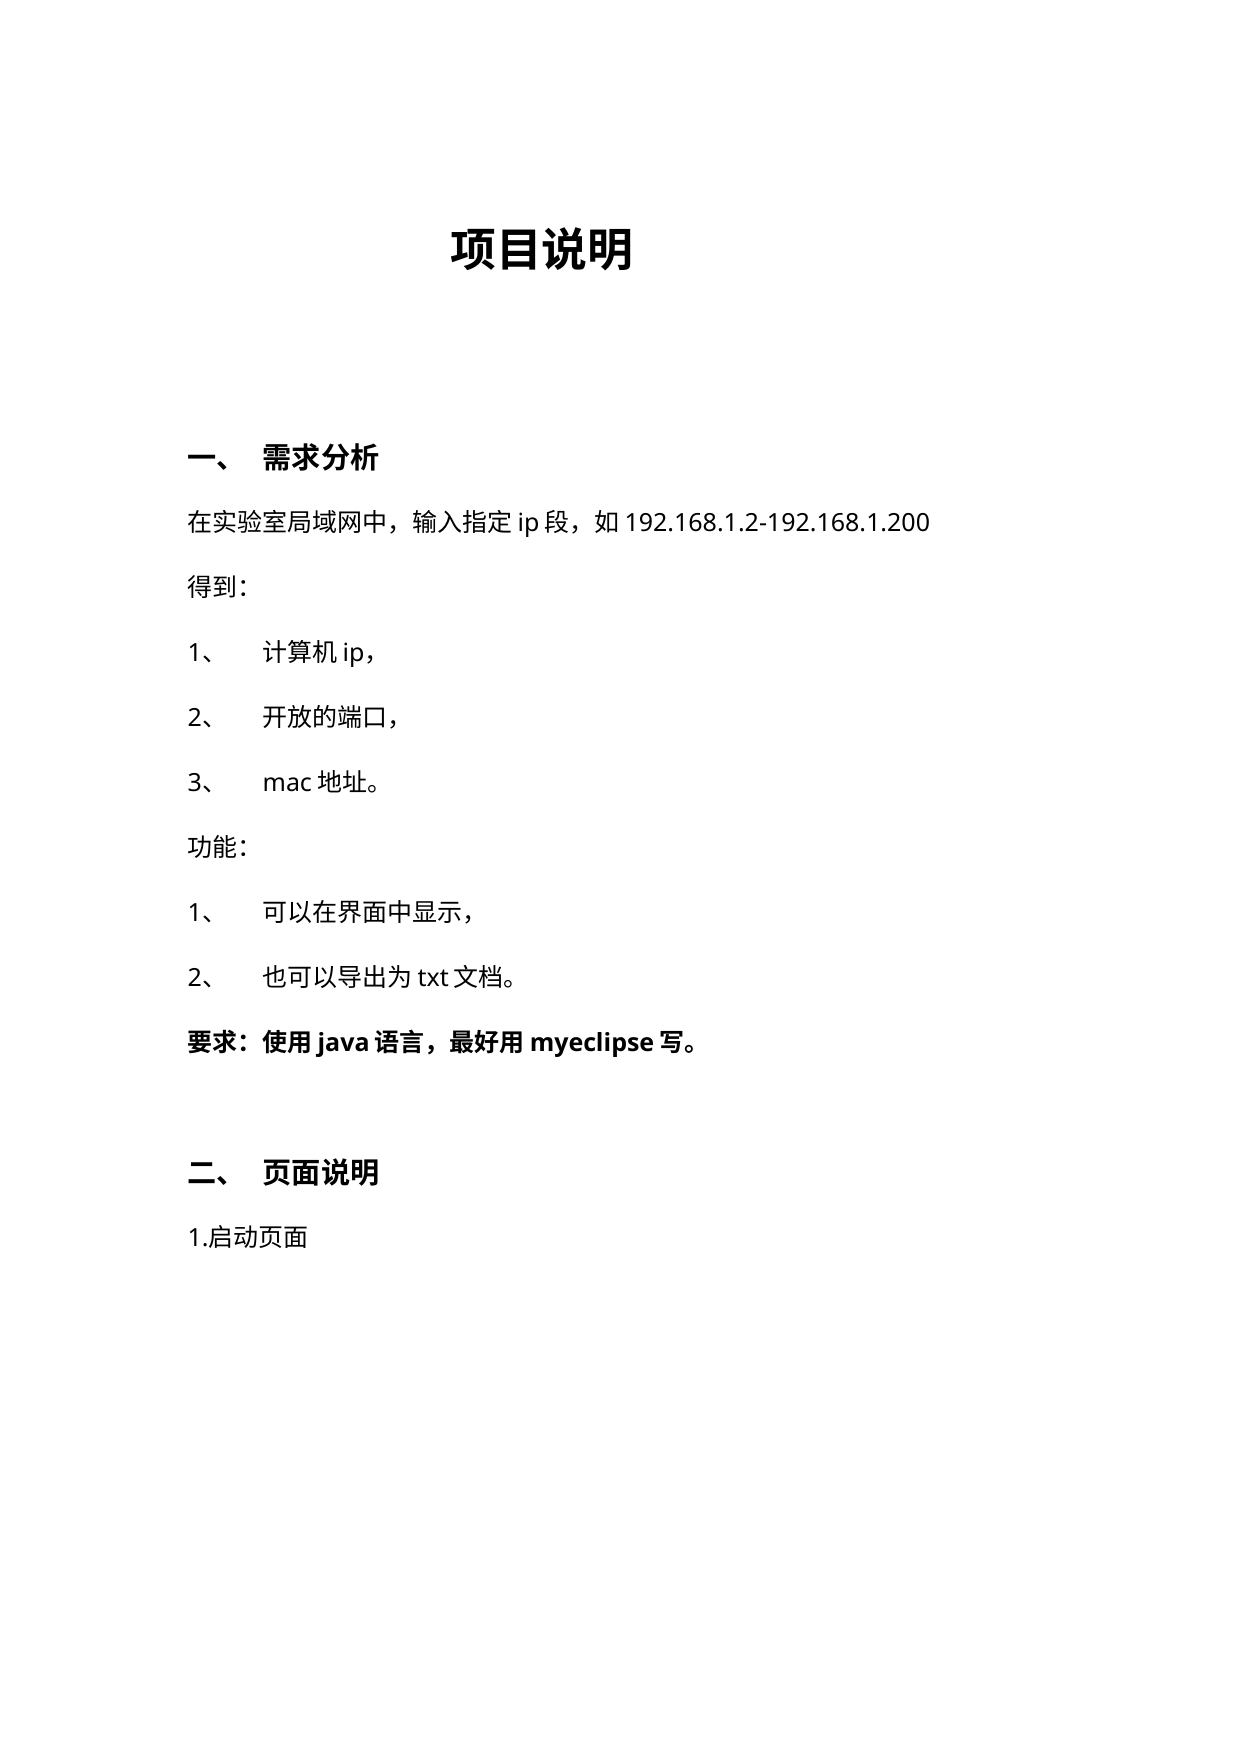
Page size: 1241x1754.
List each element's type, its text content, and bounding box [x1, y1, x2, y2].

list mac地址。 [187, 748, 1053, 813]
list 也可以导出为txt文档。 [187, 943, 1053, 1008]
subtitle 项目说明 [187, 197, 1053, 295]
list 开放的端口， [187, 683, 1053, 748]
text 在实验室局域网中，输入指定ip段，如192.168.1.2-192.168.1.200 [187, 488, 1053, 553]
list 页面说明 [187, 1138, 1053, 1203]
list 计算机ip， [187, 618, 1053, 683]
text 得到： [187, 553, 1053, 618]
list 可以在界面中显示， [187, 878, 1053, 943]
text 1.启动页面 [187, 1203, 1053, 1268]
list 需求分析 [187, 423, 1053, 488]
text 功能： [187, 813, 1053, 878]
text 要求：使用java语言，最好用myeclipse写。 [187, 1008, 1053, 1073]
